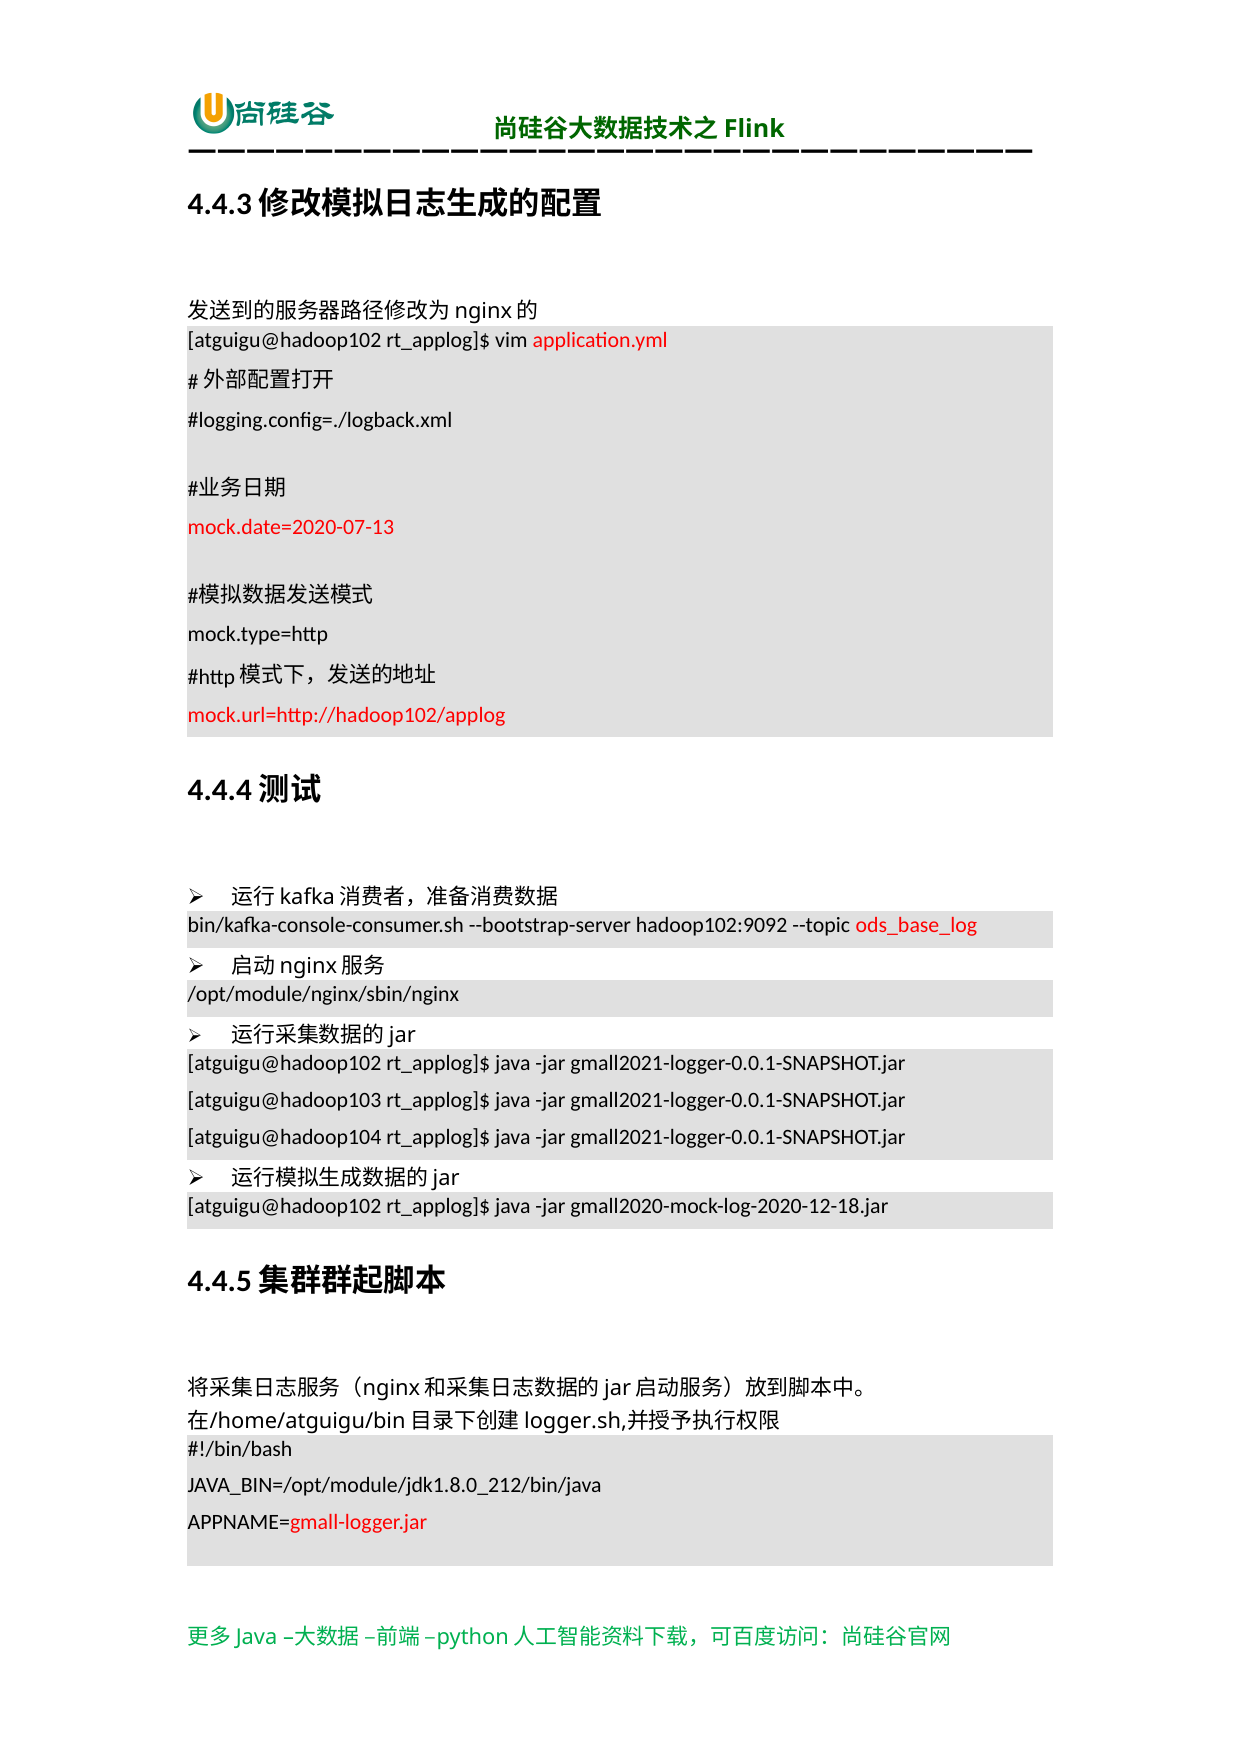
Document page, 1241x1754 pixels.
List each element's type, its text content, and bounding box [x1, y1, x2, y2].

text [atguigu@hadoop104 rt_applog]$ java -jar gmall2021-logger-0.0.1-SNAPSHOT.jar [187, 1123, 1053, 1160]
text JAVA_BIN=/opt/module/jdk1.8.0_212/bin/java [187, 1472, 1053, 1508]
text #业务日期 [187, 469, 1053, 513]
subtitle 4.4.4 测试 [187, 754, 1053, 819]
text #模拟数据发送模式 [187, 577, 1053, 620]
list 运行采集数据的jar [187, 1017, 1053, 1049]
text 发送到的服务器路径修改为nginx的 [187, 293, 1053, 326]
text 将采集日志服务（nginx和采集日志数据的jar启动服务）放到脚本中。 [187, 1370, 1053, 1402]
text mock.type=http [187, 620, 1053, 657]
text mock.date=2020-07-13 [187, 513, 1053, 550]
list 启动nginx服务 [187, 948, 1053, 980]
text mock.url=http://hadoop102/applog [187, 701, 1053, 737]
text bin/kafka-console-consumer.sh --bootstrap-server hadoop102:9092 --topic ods_base_log [187, 911, 1053, 948]
picture [187, 88, 338, 138]
text /opt/module/nginx/sbin/nginx [187, 980, 1053, 1017]
list 运行模拟生成数据的jar [187, 1160, 1053, 1192]
list 运行kafka消费者，准备消费数据 [187, 878, 1053, 911]
text [atguigu@hadoop102 rt_applog]$ vim application.yml [187, 326, 1053, 362]
text # 外部配置打开 [187, 362, 1053, 406]
text [atguigu@hadoop102 rt_applog]$ java -jar gmall2021-logger-0.0.1-SNAPSHOT.jar [187, 1049, 1053, 1086]
text APPNAME=gmall-logger.jar [187, 1508, 1053, 1545]
text [atguigu@hadoop103 rt_applog]$ java -jar gmall2021-logger-0.0.1-SNAPSHOT.jar [187, 1086, 1053, 1123]
text 在/home/atguigu/bin目录下创建logger.sh,并授予执行权限 [187, 1402, 1053, 1435]
text #http模式下，发送的地址 [187, 657, 1053, 701]
subtitle 4.4.5 集群群起脚本 [187, 1245, 1053, 1310]
text [atguigu@hadoop102 rt_applog]$ java -jar gmall2020-mock-log-2020-12-18.jar [187, 1192, 1053, 1229]
text #!/bin/bash [187, 1435, 1053, 1472]
subtitle 4.4.3 修改模拟日志生成的配置 [187, 169, 1053, 234]
text #logging.config=./logback.xml [187, 406, 1053, 443]
